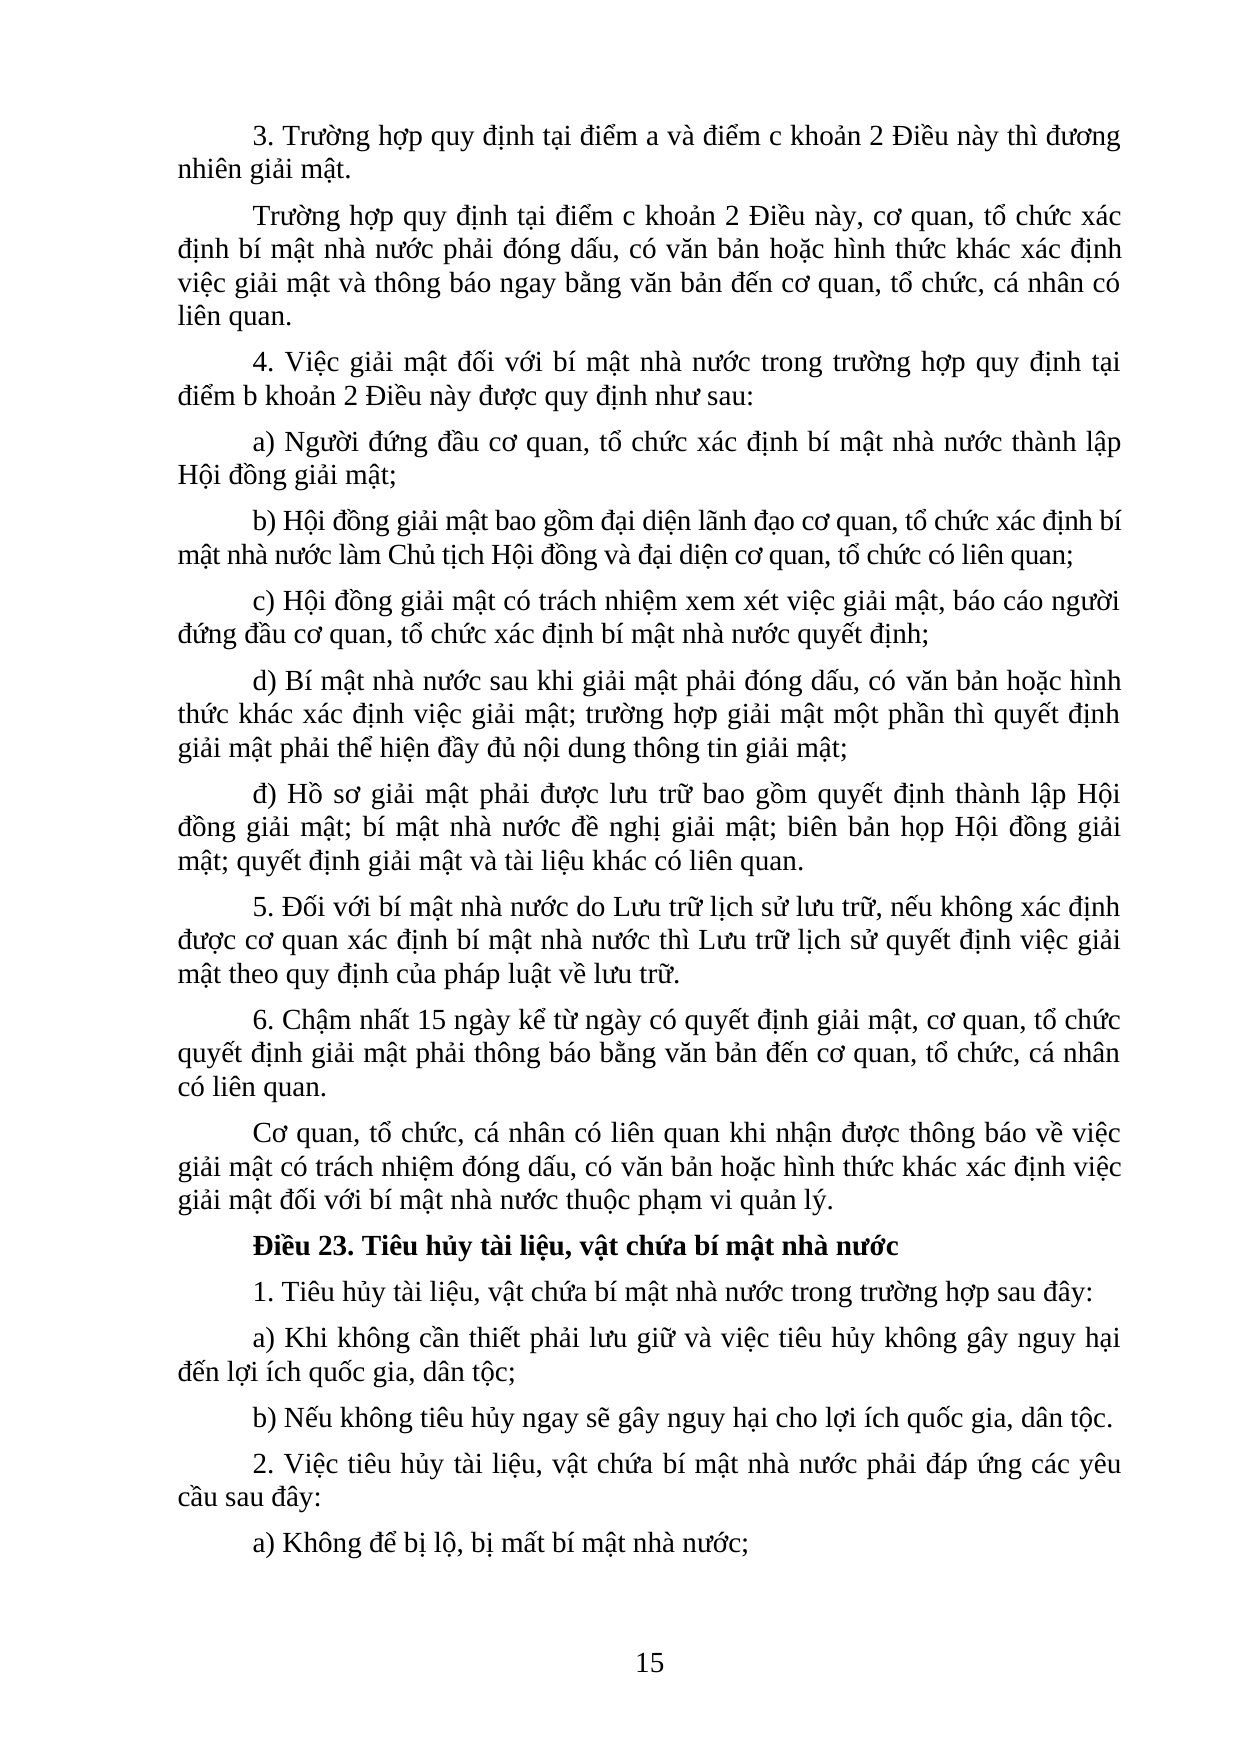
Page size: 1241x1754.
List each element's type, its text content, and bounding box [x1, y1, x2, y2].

text b) Hội đồng giải mật bao gồm đại diện lãnh đạo cơ quan, tổ chức xác định bí mật nhà nước làm Chủ tịch Hội đồng và đại diện cơ quan, tổ chức có liên quan; [177, 503, 1122, 571]
text đ) Hồ sơ giải mật phải được lưu trữ bao gồm quyết định thành lập Hội đồng giải mật; bí mật nhà nước đề nghị giải mật; biên bản họp Hội đồng giải mật; quyết định giải mật và tài liệu khác có liên quan. [177, 776, 1122, 876]
text b) Nếu không tiêu hủy ngay sẽ gây nguy hại cho lợi ích quốc gia, dân tộc. [177, 1400, 1122, 1433]
text 1. Tiêu hủy tài liệu, vật chứa bí mật nhà nước trong trường hợp sau đây: [177, 1274, 1122, 1308]
text a) Không để bị lộ, bị mất bí mật nhà nước; [177, 1526, 1122, 1559]
text 6. Chậm nhất 15 ngày kể từ ngày có quyết định giải mật, cơ quan, tổ chức quyết định giải mật phải thông báo bằng văn bản đến cơ quan, tổ chức, cá nhân có liên quan. [177, 1002, 1122, 1103]
text Điều 23. Tiêu hủy tài liệu, vật chứa bí mật nhà nước [177, 1228, 1122, 1262]
text c) Hội đồng giải mật có trách nhiệm xem xét việc giải mật, báo cáo người đứng đầu cơ quan, tổ chức xác định bí mật nhà nước quyết định; [177, 583, 1122, 650]
text Trường hợp quy định tại điểm c khoản 2 Điều này, cơ quan, tổ chức xác định bí mật nhà nước phải đóng dấu, có văn bản hoặc hình thức khác xác định việc giải mật và thông báo ngay bằng văn bản đến cơ quan, tổ chức, cá nhân có liên quan. [177, 198, 1122, 332]
text a) Khi không cần thiết phải lưu giữ và việc tiêu hủy không gây nguy hại đến lợi ích quốc gia, dân tộc; [177, 1320, 1122, 1387]
text 5. Đối với bí mật nhà nước do Lưu trữ lịch sử lưu trữ, nếu không xác định được cơ quan xác định bí mật nhà nước thì Lưu trữ lịch sử quyết định việc giải mật theo quy định của pháp luật về lưu trữ. [177, 889, 1122, 989]
text d) Bí mật nhà nước sau khi giải mật phải đóng dấu, có văn bản hoặc hình thức khác xác định việc giải mật; trường hợp giải mật một phần thì quyết định giải mật phải thể hiện đầy đủ nội dung thông tin giải mật; [177, 663, 1122, 763]
text 2. Việc tiêu hủy tài liệu, vật chứa bí mật nhà nước phải đáp ứng các yêu cầu sau đây: [177, 1446, 1122, 1513]
text 4. Việc giải mật đối với bí mật nhà nước trong trường hợp quy định tại điểm b khoản 2 Điều này được quy định như sau: [177, 344, 1122, 411]
text Cơ quan, tổ chức, cá nhân có liên quan khi nhận được thông báo về việc giải mật có trách nhiệm đóng dấu, có văn bản hoặc hình thức khác xác định việc giải mật đối với bí mật nhà nước thuộc phạm vi quản lý. [177, 1115, 1122, 1216]
text a) Người đứng đầu cơ quan, tổ chức xác định bí mật nhà nước thành lập Hội đồng giải mật; [177, 424, 1122, 491]
text 3. Trường hợp quy định tại điểm a và điểm c khoản 2 Điều này thì đương nhiên giải mật. [177, 118, 1122, 185]
